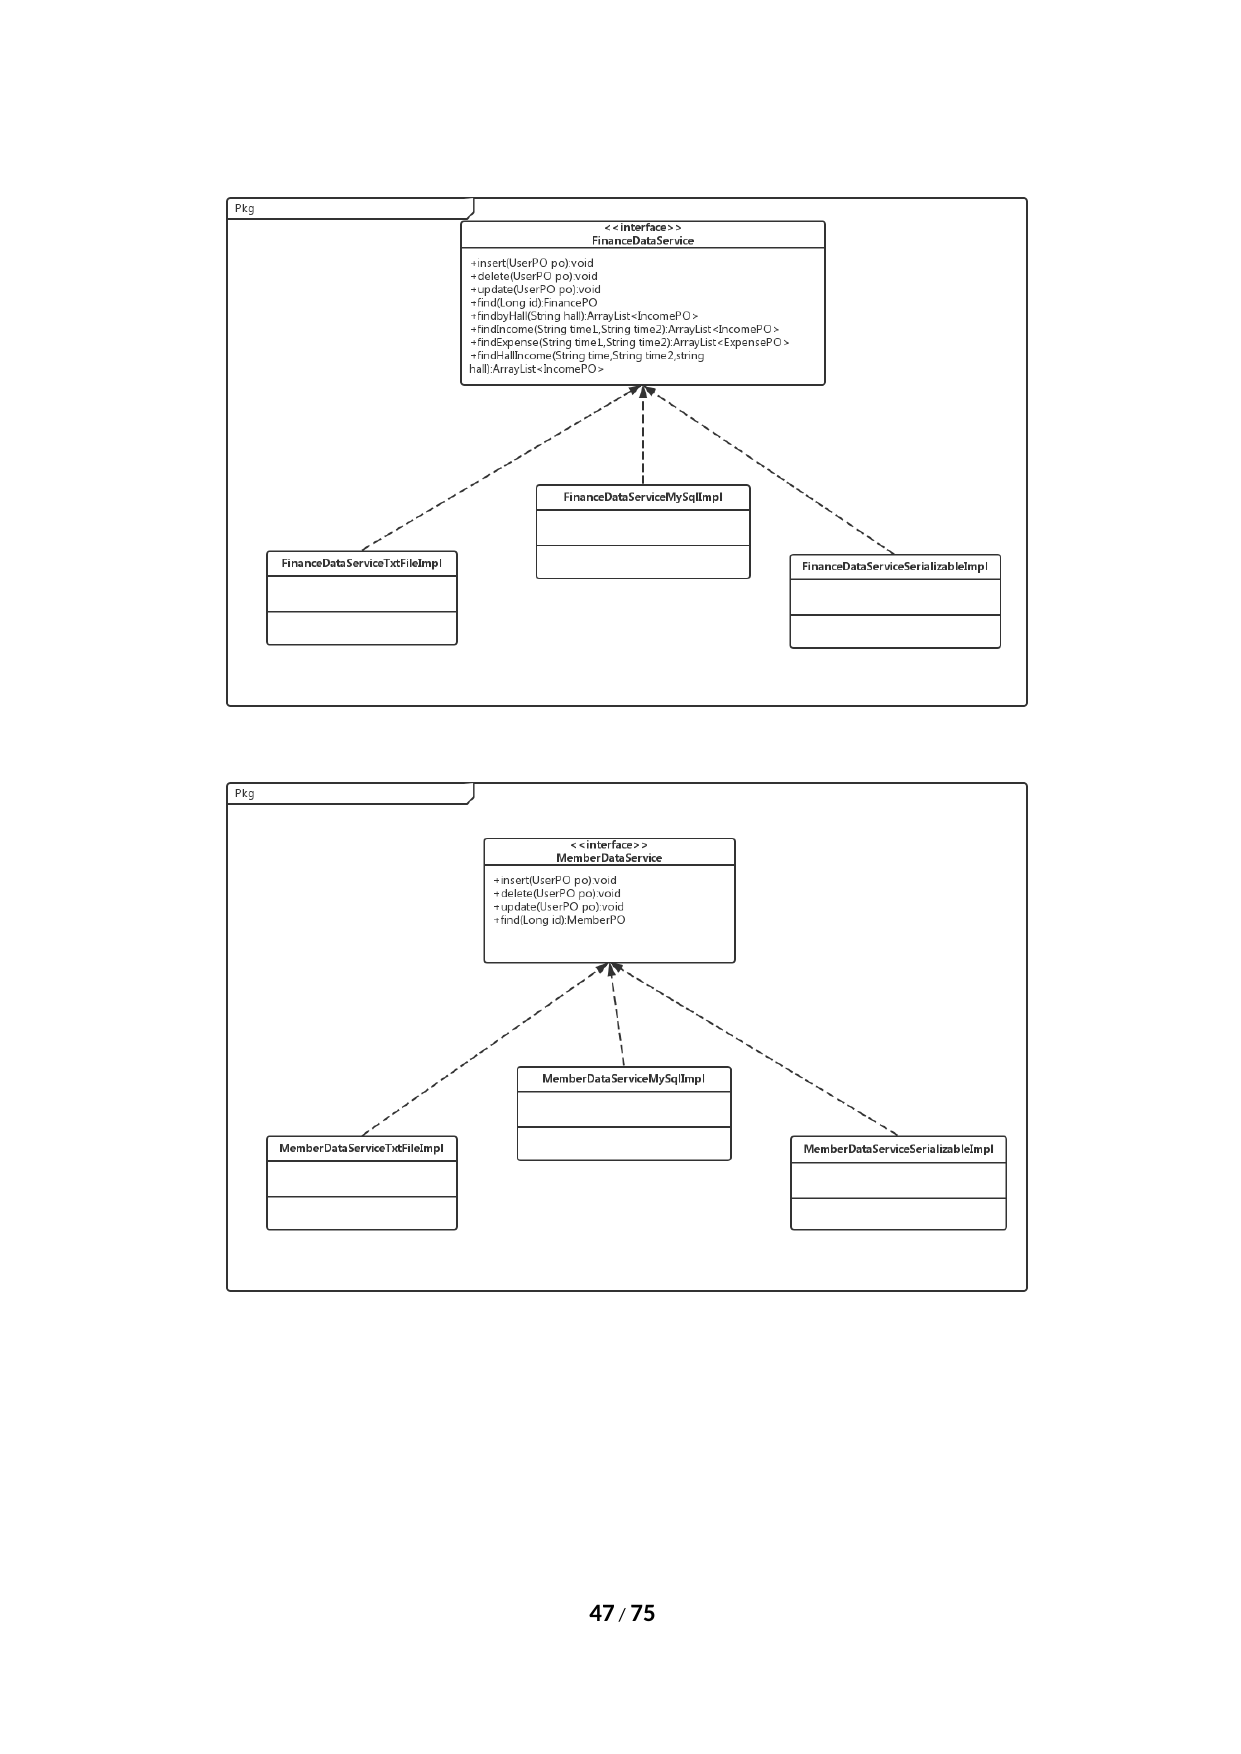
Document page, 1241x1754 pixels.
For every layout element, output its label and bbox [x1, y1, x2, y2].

picture [187, 743, 1053, 1317]
picture [187, 158, 1053, 732]
